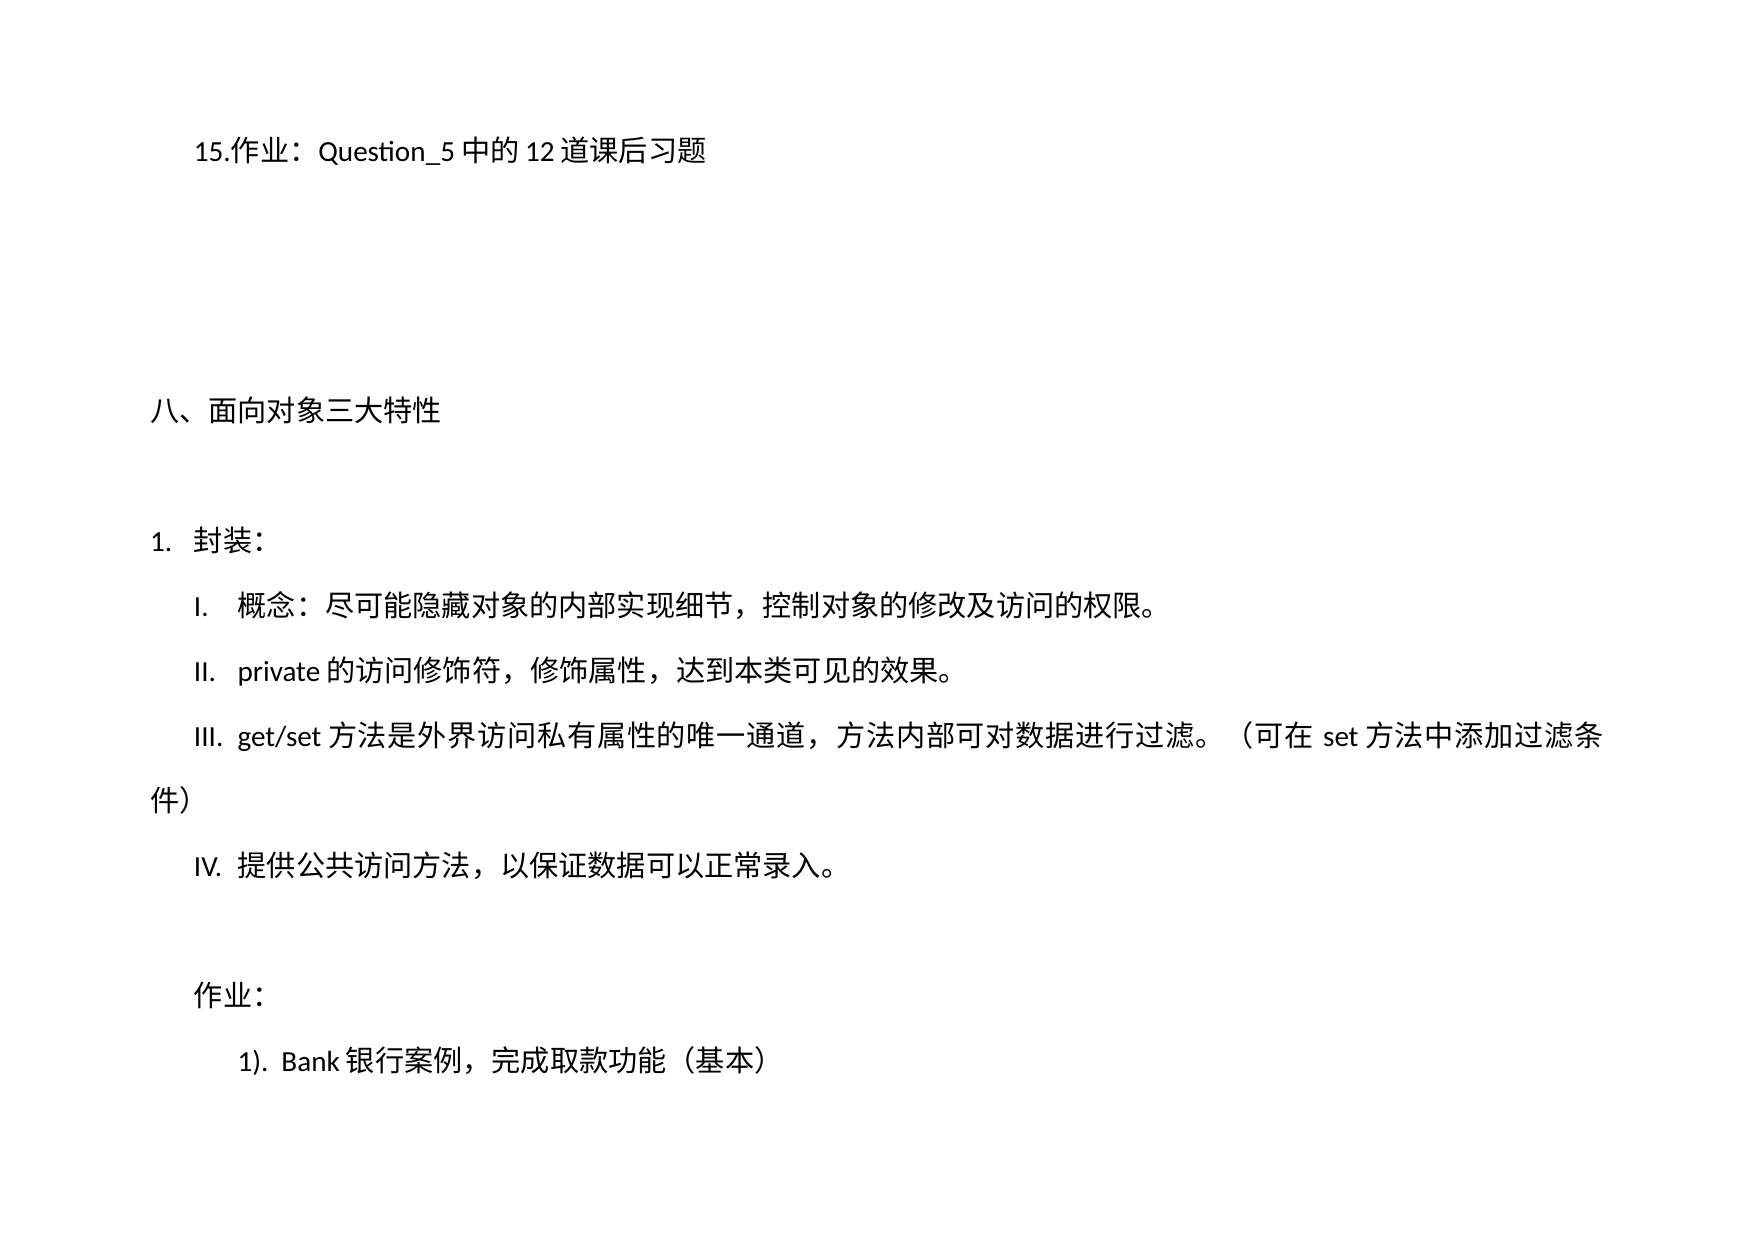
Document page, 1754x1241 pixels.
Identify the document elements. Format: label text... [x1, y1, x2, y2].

text IV. 提供公共访问方法，以保证数据可以正常录入。 [150, 831, 1604, 896]
text 15.作业：Question_5中的12道课后习题 [150, 116, 1604, 181]
text I. 概念：尽可能隐藏对象的内部实现细节，控制对象的修改及访问的权限。 [150, 571, 1604, 636]
text 1). Bank银行案例，完成取款功能（基本） [150, 1026, 1604, 1091]
text 作业： [150, 961, 1604, 1026]
text 八、面向对象三大特性 [150, 376, 1604, 441]
text 1. 封装： [150, 506, 1604, 571]
text III. get/set方法是外界访问私有属性的唯一通道，方法内部可对数据进行过滤。（可在set方法中添加过滤条件） [150, 701, 1604, 831]
text II. private的访问修饰符，修饰属性，达到本类可见的效果。 [150, 636, 1604, 701]
